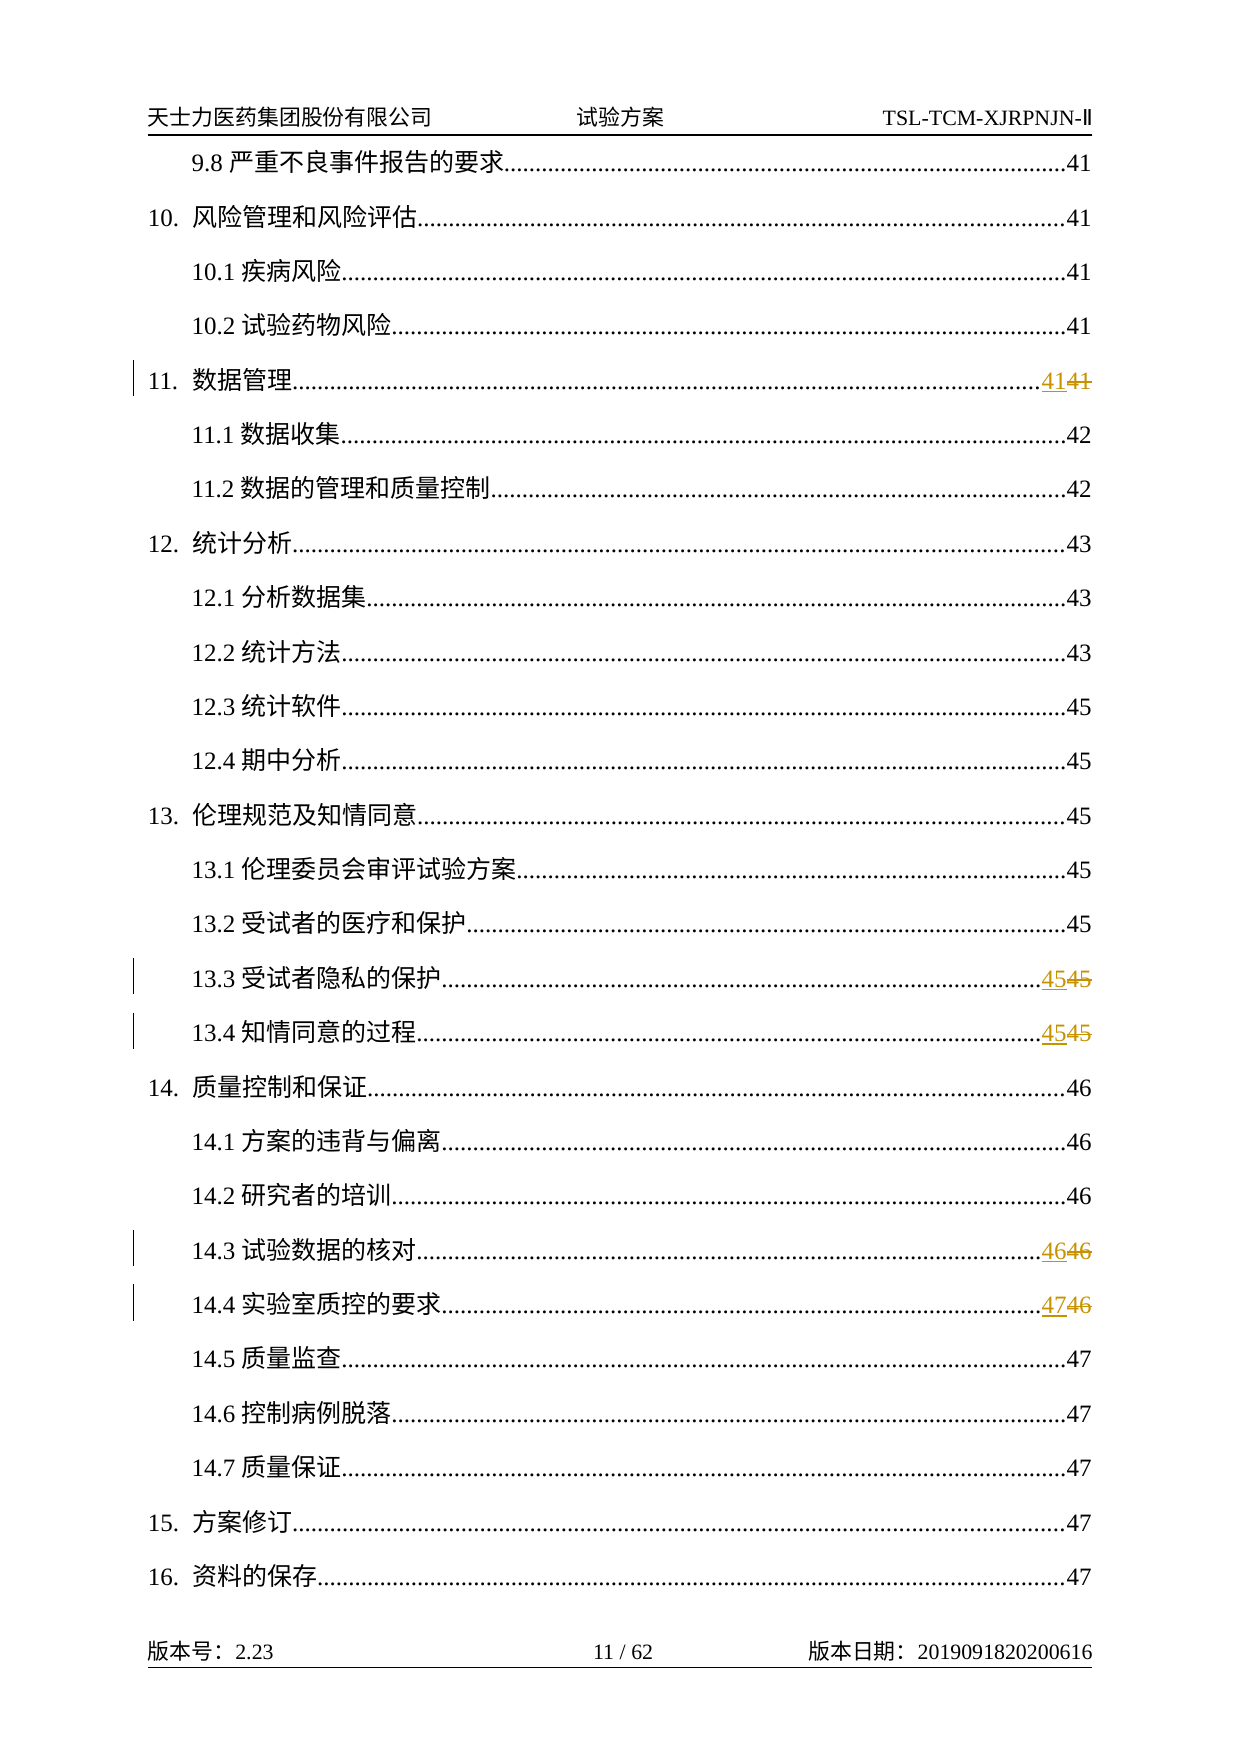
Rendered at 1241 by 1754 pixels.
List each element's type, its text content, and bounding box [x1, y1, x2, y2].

text 13.1 伦理委员会审评试验方案 45 [191, 849, 1092, 886]
text 14. 质量控制和保证 46 [148, 1067, 1092, 1103]
text 11.2 数据的管理和质量控制 42 [191, 469, 1092, 505]
text 14.6 控制病例脱落 47 [191, 1393, 1092, 1429]
text 14.2 研究者的培训 46 [191, 1176, 1092, 1212]
text 10.1 疾病风险 41 [191, 251, 1092, 288]
text 11. 数据管理 [148, 360, 1092, 396]
text 14.7 质量保证 47 [191, 1448, 1092, 1484]
text 13.4 知情同意的过程 [191, 1013, 1092, 1049]
text 10.2 试验药物风险 41 [191, 306, 1092, 342]
text 14.5 质量监查 47 [191, 1339, 1092, 1375]
text 12.3 统计软件 45 [191, 686, 1092, 723]
text 10. 风险管理和风险评估 41 [148, 197, 1092, 233]
text 12.4 期中分析 45 [191, 741, 1092, 777]
text 11.1 数据收集 42 [191, 414, 1092, 451]
text 12.1 分析数据集 43 [191, 578, 1092, 614]
text 14.1 方案的违背与偏离 46 [191, 1121, 1092, 1158]
text 9.8 严重不良事件报告的要求 41 [191, 143, 1092, 179]
text 16. 资料的保存 47 [148, 1556, 1092, 1593]
text 12. 统计分析 43 [148, 523, 1092, 559]
text 15. 方案修订 47 [148, 1502, 1092, 1538]
text 14.3 试验数据的核对 [191, 1230, 1092, 1266]
text 13.3 受试者隐私的保护 [191, 958, 1092, 994]
text 13.2 受试者的医疗和保护 45 [191, 904, 1092, 940]
text 14.4 实验室质控的要求 [191, 1284, 1092, 1321]
text 13. 伦理规范及知情同意 45 [148, 795, 1092, 831]
text 12.2 统计方法 43 [191, 632, 1092, 668]
